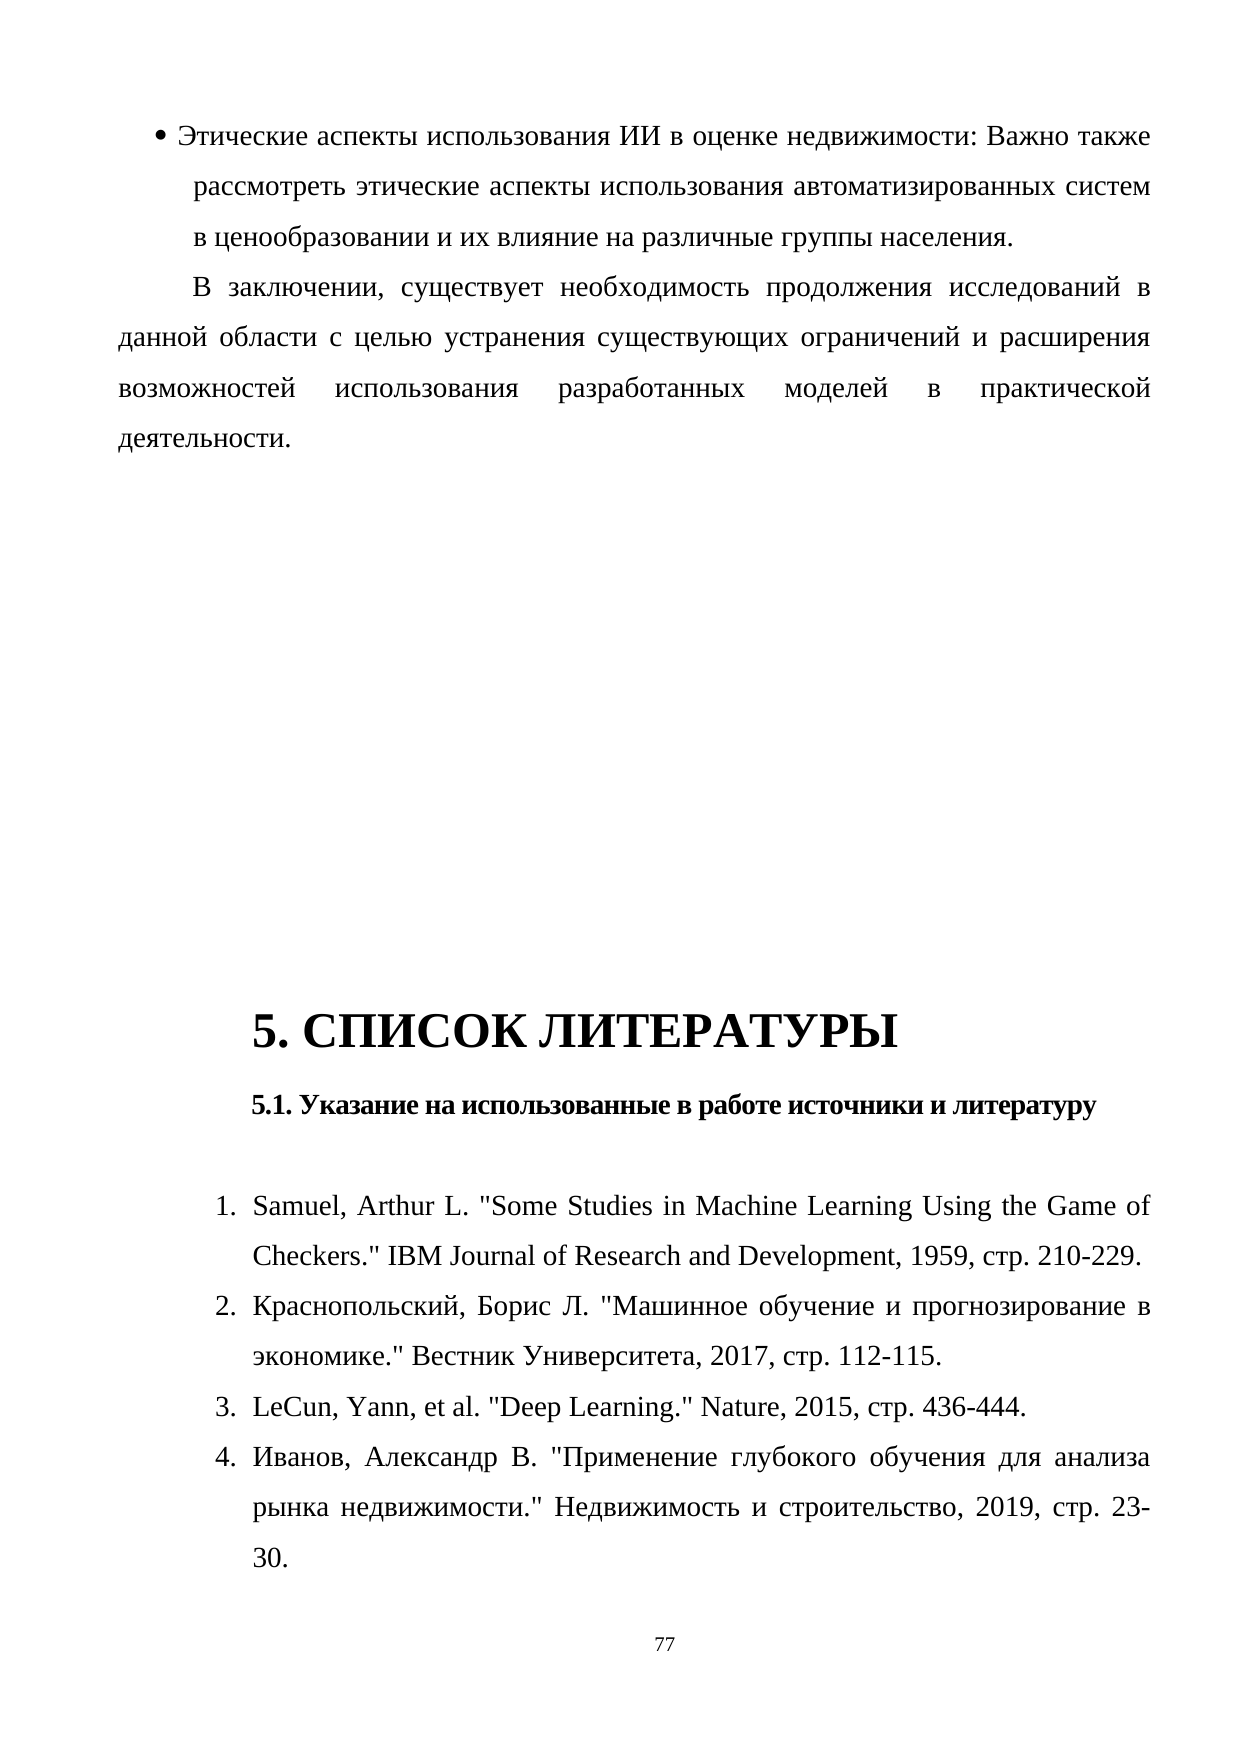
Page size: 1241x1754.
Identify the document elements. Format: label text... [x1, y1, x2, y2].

text В заключении, существует необходимость продолжения исследований в данной области с целью устранения существующих ограничений и расширения возможностей использования разработанных моделей в практической деятельности. [118, 269, 1152, 454]
list Samuel, Arthur L. "Some Studies in Machine Learning Using the Game of Checkers." IBM Journal of Research and Development, 1959, стр. 210-229. [215, 1188, 1152, 1271]
subtitle 5. СПИСОК ЛИТЕРАТУРЫ [177, 1001, 1150, 1058]
list Этические аспекты использования ИИ в оценке недвижимости: Важно также рассмотреть этические аспекты использования автоматизированных систем в ценообразовании и их влияние на различные группы населения. [156, 118, 1152, 252]
list Иванов, Александр В. "Применение глубокого обучения для анализа рынка недвижимости." Недвижимость и строительство, 2019, стр. 23-30. [215, 1439, 1152, 1573]
subtitle 5.1. Указание на использованные в работе источники и литературу [177, 1087, 1152, 1121]
list Краснопольский, Борис Л. "Машинное обучение и прогнозирование в экономике." Вестник Университета, 2017, стр. 112-115. [215, 1288, 1152, 1372]
list LeCun, Yann, et al. "Deep Learning." Nature, 2015, стр. 436-444. [215, 1389, 1152, 1422]
